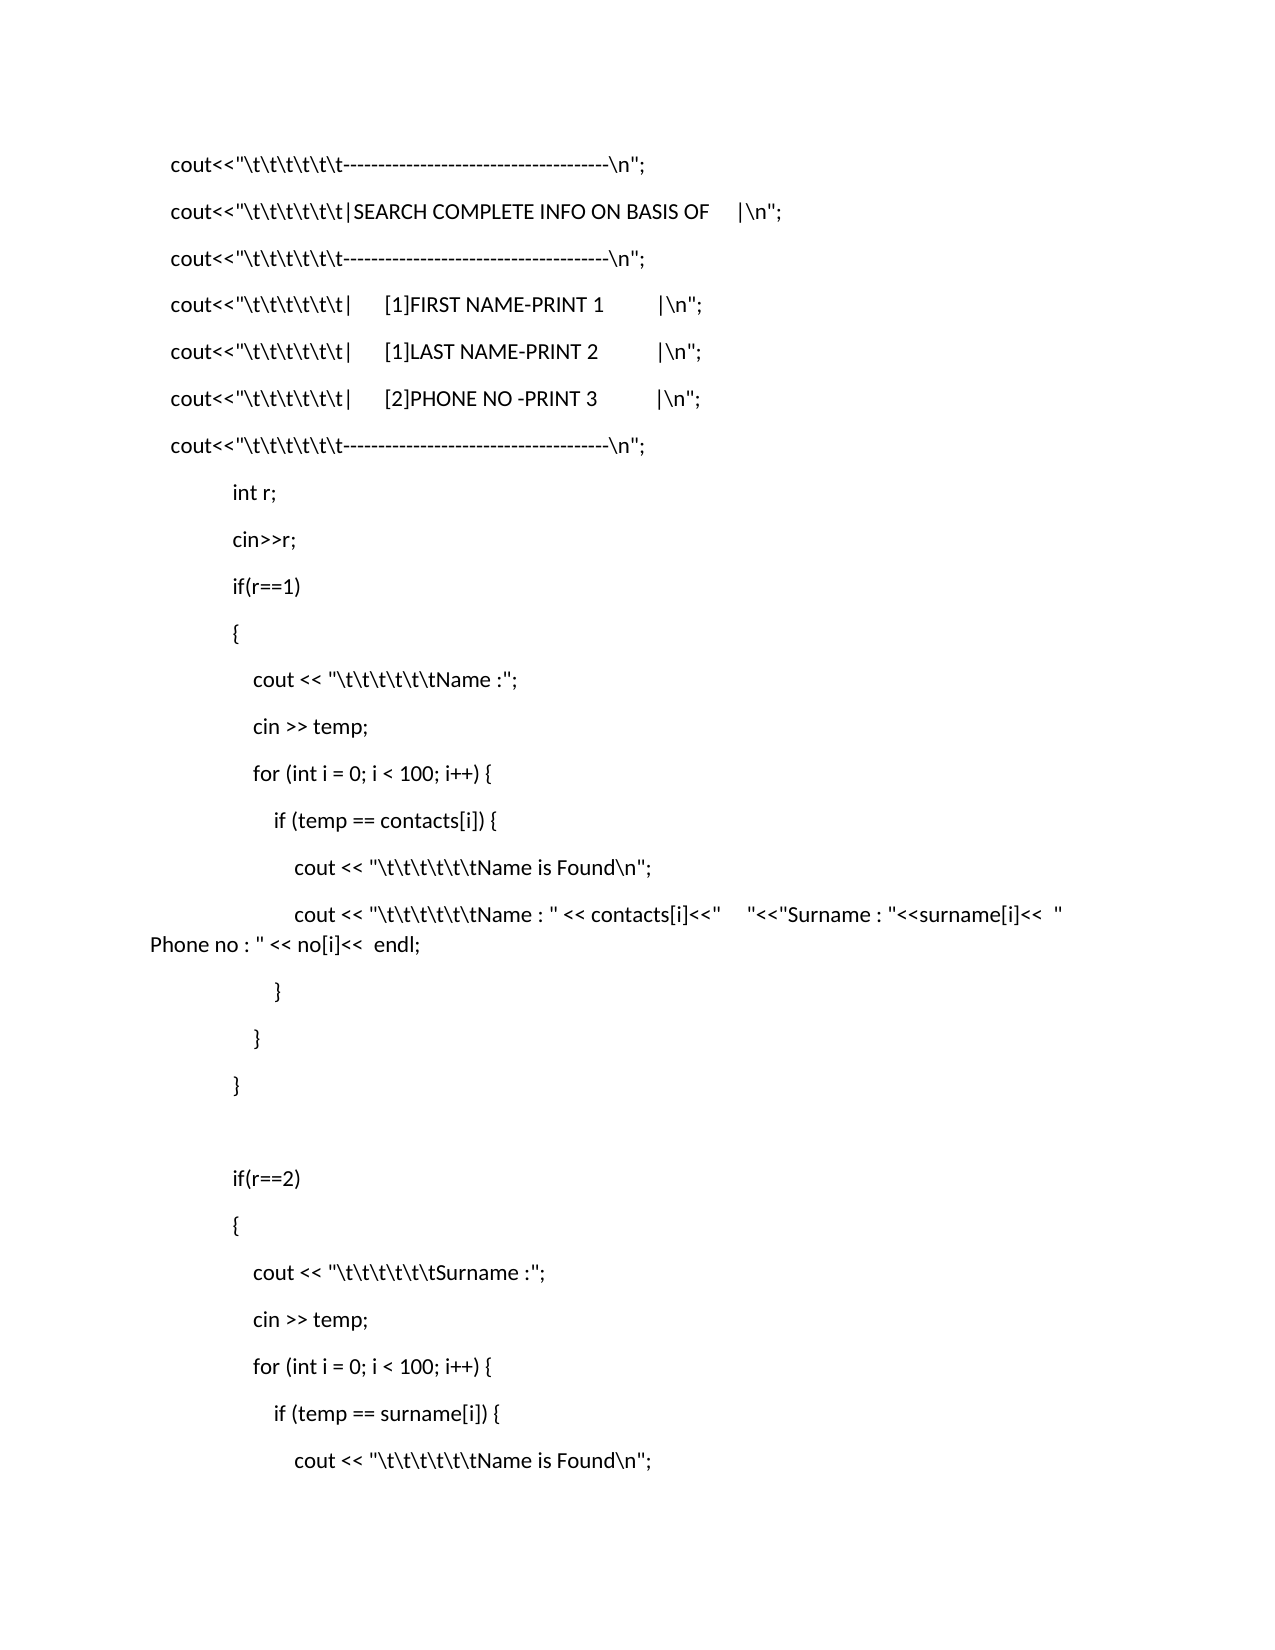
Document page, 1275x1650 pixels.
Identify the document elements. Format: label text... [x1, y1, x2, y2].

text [150, 150, 1125, 178]
text cin>>r; [150, 525, 1125, 553]
text } [150, 1024, 1125, 1052]
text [150, 244, 1125, 272]
text for (int i = 0; i < 100; i++) { [150, 1352, 1125, 1380]
text cout << "\t\t\t\t\t\tName :"; [150, 666, 1125, 694]
text { [150, 619, 1125, 647]
text cout << "\t\t\t\t\t\tName : " << contacts[i]<<" "<<"Surname : "<<surname[i]<< " Phone no : " << no[i]<< endl; [150, 900, 1125, 958]
text cout<<"\t\t\t\t\t\t|SEARCH COMPLETE INFO ON BASIS OF |\n"; [150, 197, 1125, 225]
text cout<<"\t\t\t\t\t\t| [2]PHONE NO -PRINT 3 |\n"; [150, 384, 1125, 412]
text cout << "\t\t\t\t\t\tName is Found\n"; [150, 853, 1125, 881]
text if(r==2) [150, 1164, 1125, 1193]
text cout << "\t\t\t\t\t\tSurname :"; [150, 1258, 1125, 1286]
text cout<<"\t\t\t\t\t\t| [1]LAST NAME-PRINT 2 |\n"; [150, 337, 1125, 366]
text for (int i = 0; i < 100; i++) { [150, 759, 1125, 787]
text cout << "\t\t\t\t\t\tName is Found\n"; [150, 1446, 1125, 1474]
text if(r==1) [150, 572, 1125, 600]
text cin >> temp; [150, 712, 1125, 741]
text cin >> temp; [150, 1305, 1125, 1333]
text cout<<"\t\t\t\t\t\t| [1]FIRST NAME-PRINT 1 |\n"; [150, 291, 1125, 319]
text if (temp == contacts[i]) { [150, 806, 1125, 834]
text int r; [150, 478, 1125, 506]
text if (temp == surname[i]) { [150, 1399, 1125, 1427]
text { [150, 1211, 1125, 1239]
text } [150, 1071, 1125, 1099]
text cout<<"\t\t\t\t\t\t--------------------------------------\n"; [150, 431, 1125, 459]
text } [150, 977, 1125, 1005]
